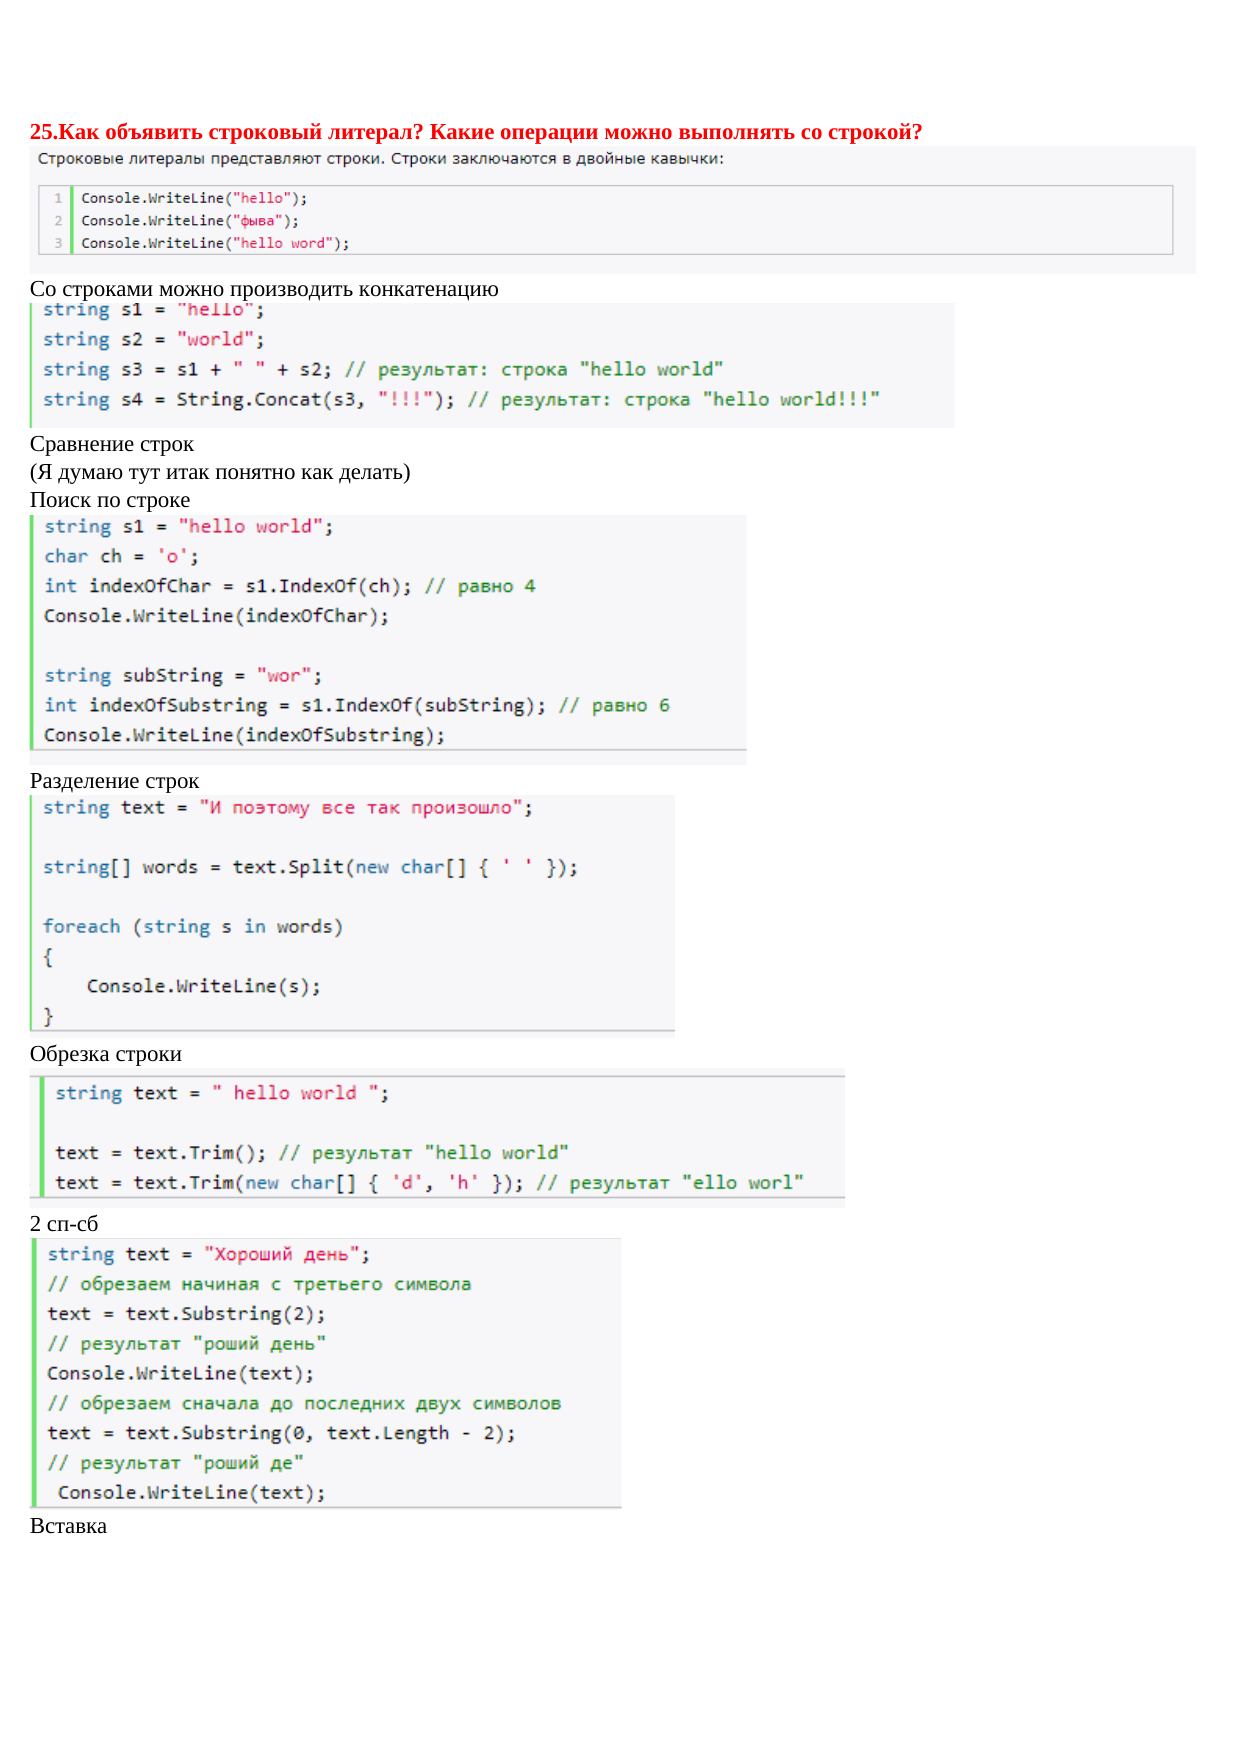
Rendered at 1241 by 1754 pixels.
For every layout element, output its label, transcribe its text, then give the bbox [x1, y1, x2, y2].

picture [29, 1068, 846, 1208]
list Обрезка строки [29, 1040, 1196, 1066]
list Вставка [29, 1512, 1196, 1538]
list 25.Как объявить строковый литерал? Какие операции можно выполнять со строкой? [29, 118, 1196, 144]
list Сравнение строк [29, 429, 1196, 456]
picture [29, 303, 955, 428]
list (Я думаю тут итак понятно как делать) [29, 458, 1196, 484]
picture [29, 515, 747, 765]
list Поиск по строке [29, 486, 1196, 513]
list 2 сп-сб [29, 1209, 1196, 1236]
picture [29, 146, 1197, 274]
list Со строками можно производить конкатенацию [29, 276, 1196, 302]
list Разделение строк [29, 767, 1196, 793]
picture [29, 795, 675, 1038]
picture [29, 1238, 622, 1510]
